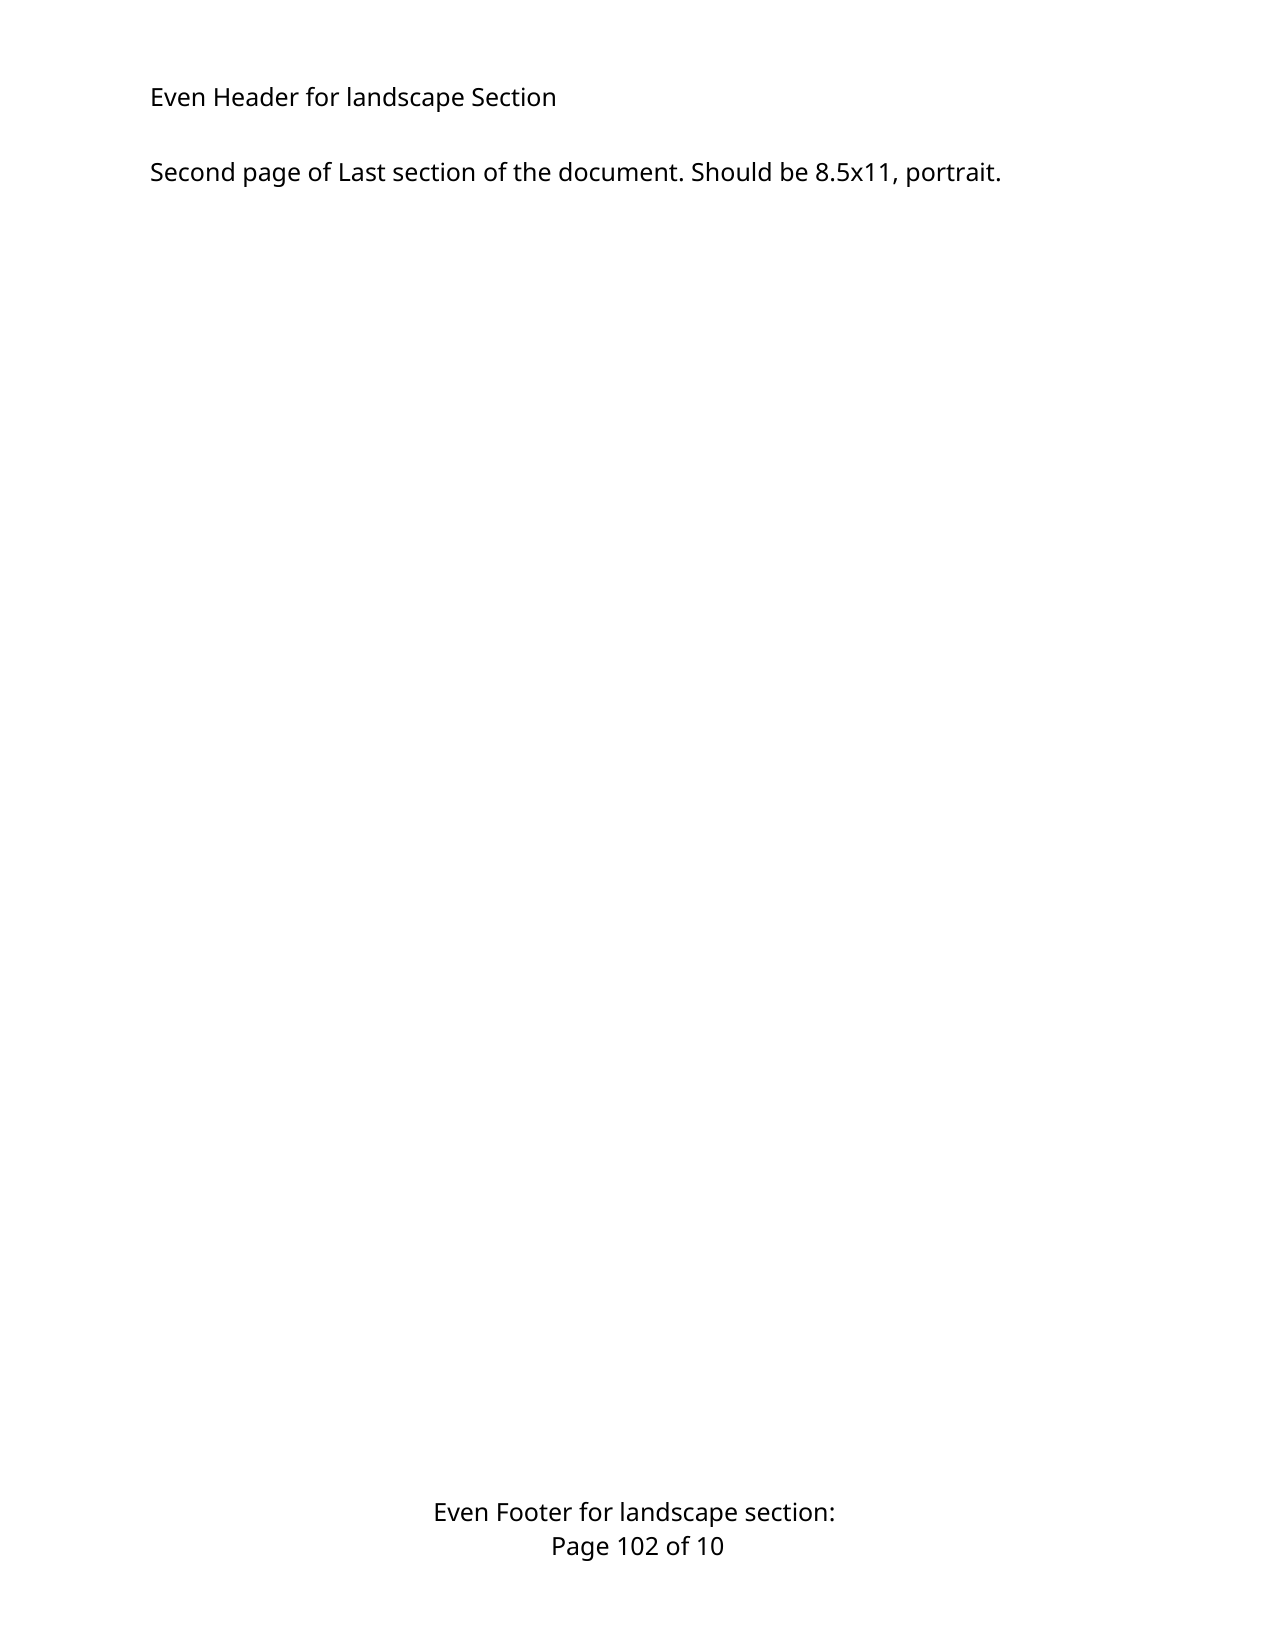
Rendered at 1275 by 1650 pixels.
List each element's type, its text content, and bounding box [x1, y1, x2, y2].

text Second page of Last section of the document. Should be 8.5x11, portrait. [150, 154, 1125, 188]
